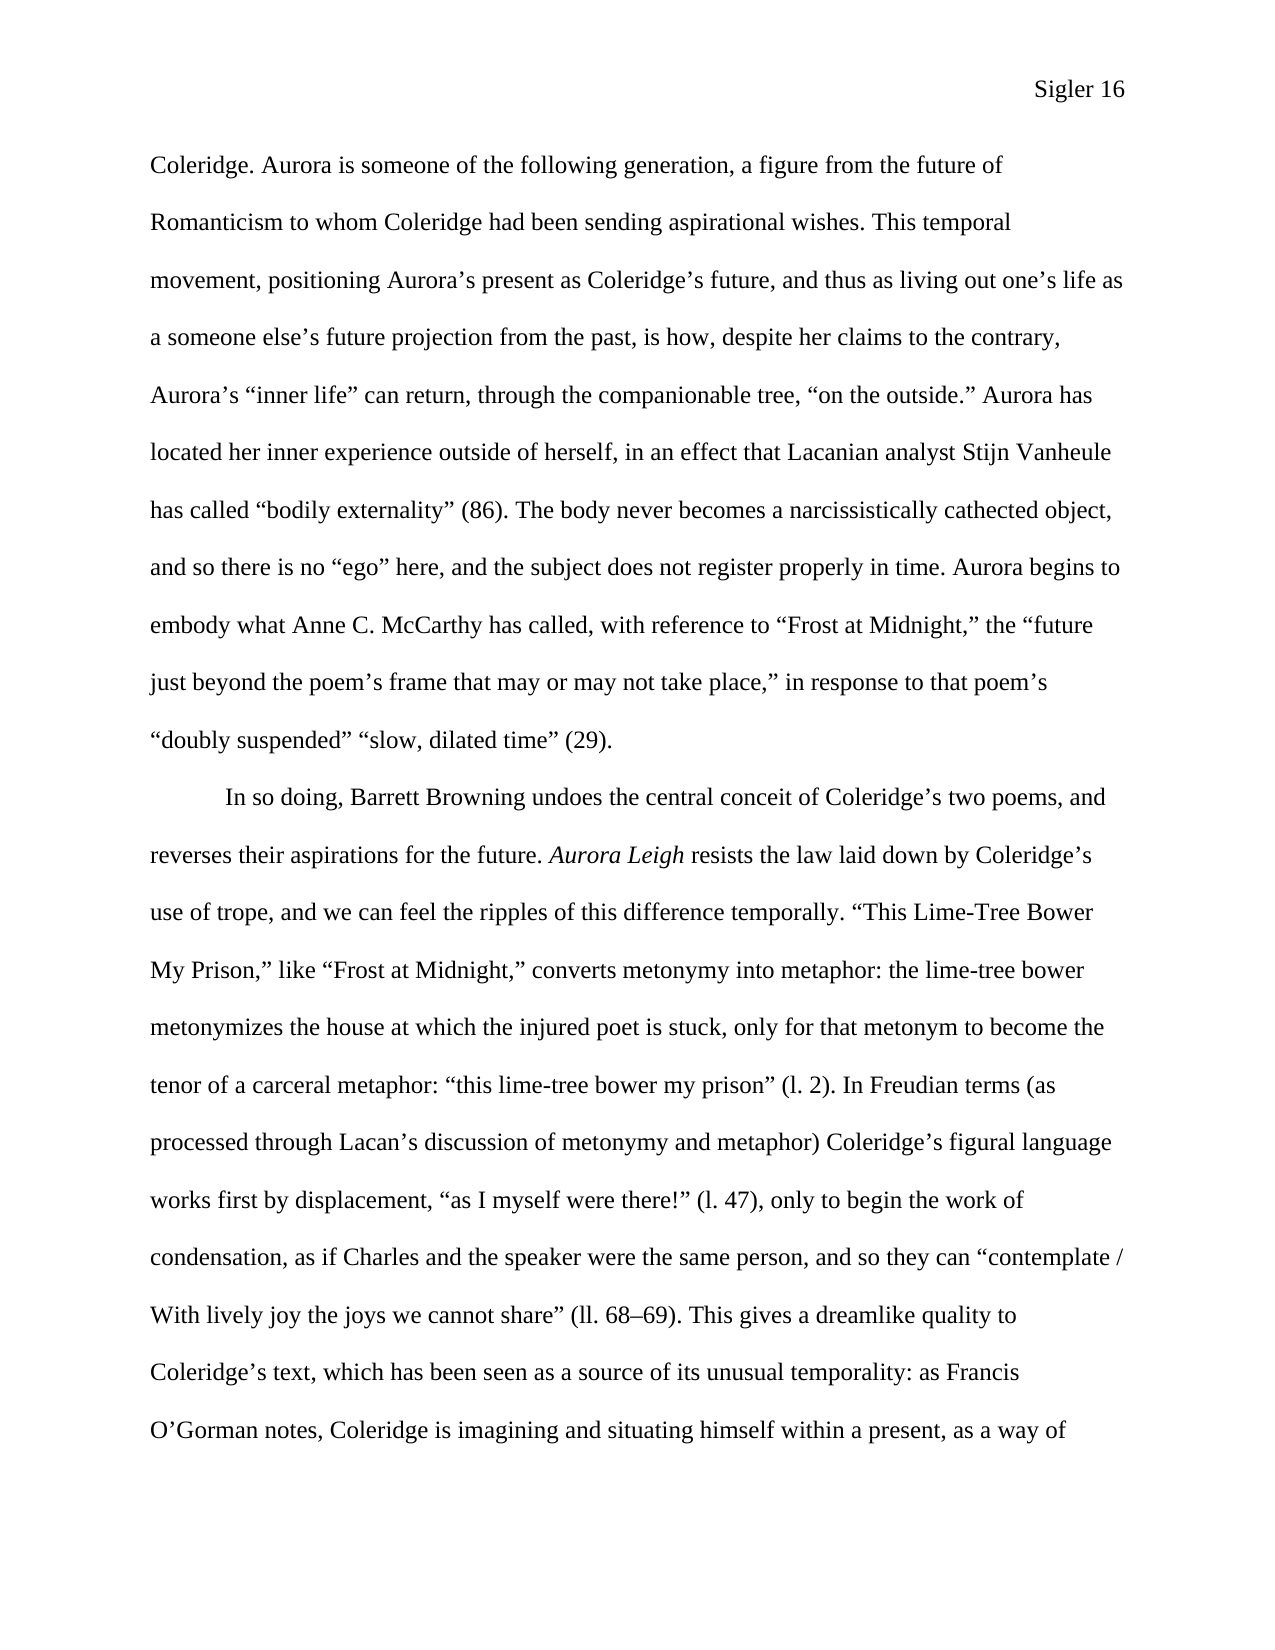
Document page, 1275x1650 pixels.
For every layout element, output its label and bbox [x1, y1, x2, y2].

text [150, 150, 1125, 754]
text [150, 782, 1125, 1444]
